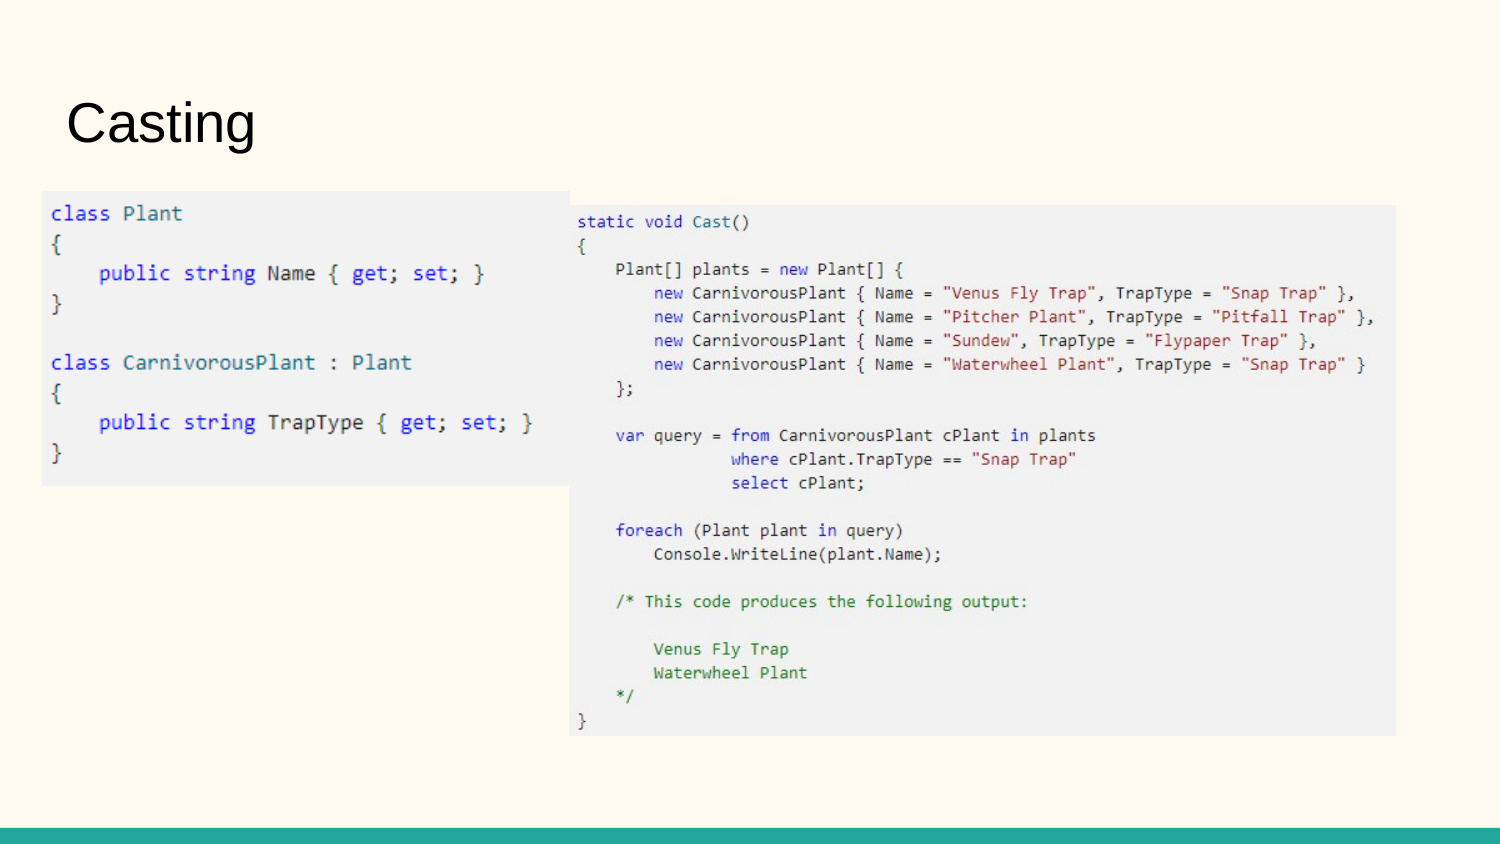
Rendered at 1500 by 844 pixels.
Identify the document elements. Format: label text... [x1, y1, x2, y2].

picture [42, 191, 1396, 736]
subtitle Casting [66, 90, 1500, 155]
